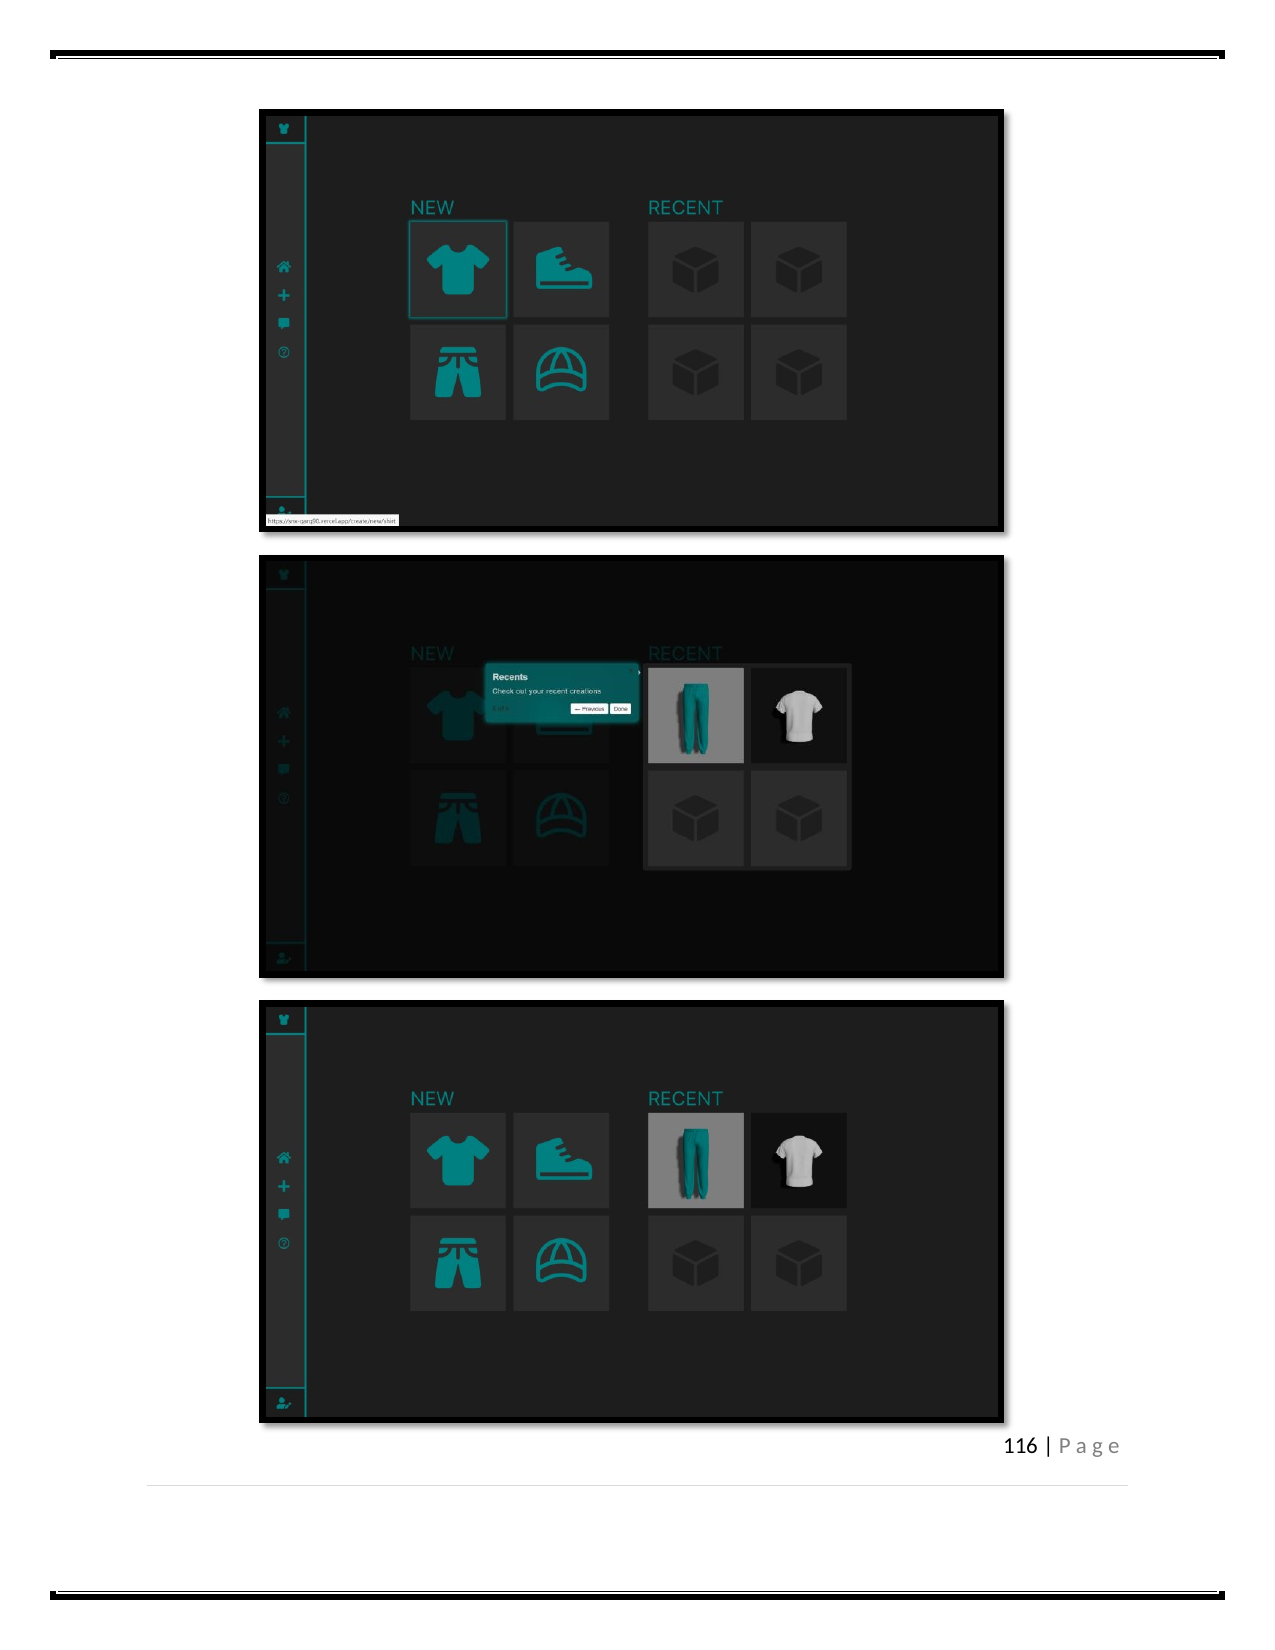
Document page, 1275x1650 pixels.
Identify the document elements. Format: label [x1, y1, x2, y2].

picture [255, 550, 1017, 990]
picture [255, 105, 1017, 545]
picture [255, 996, 1017, 1436]
